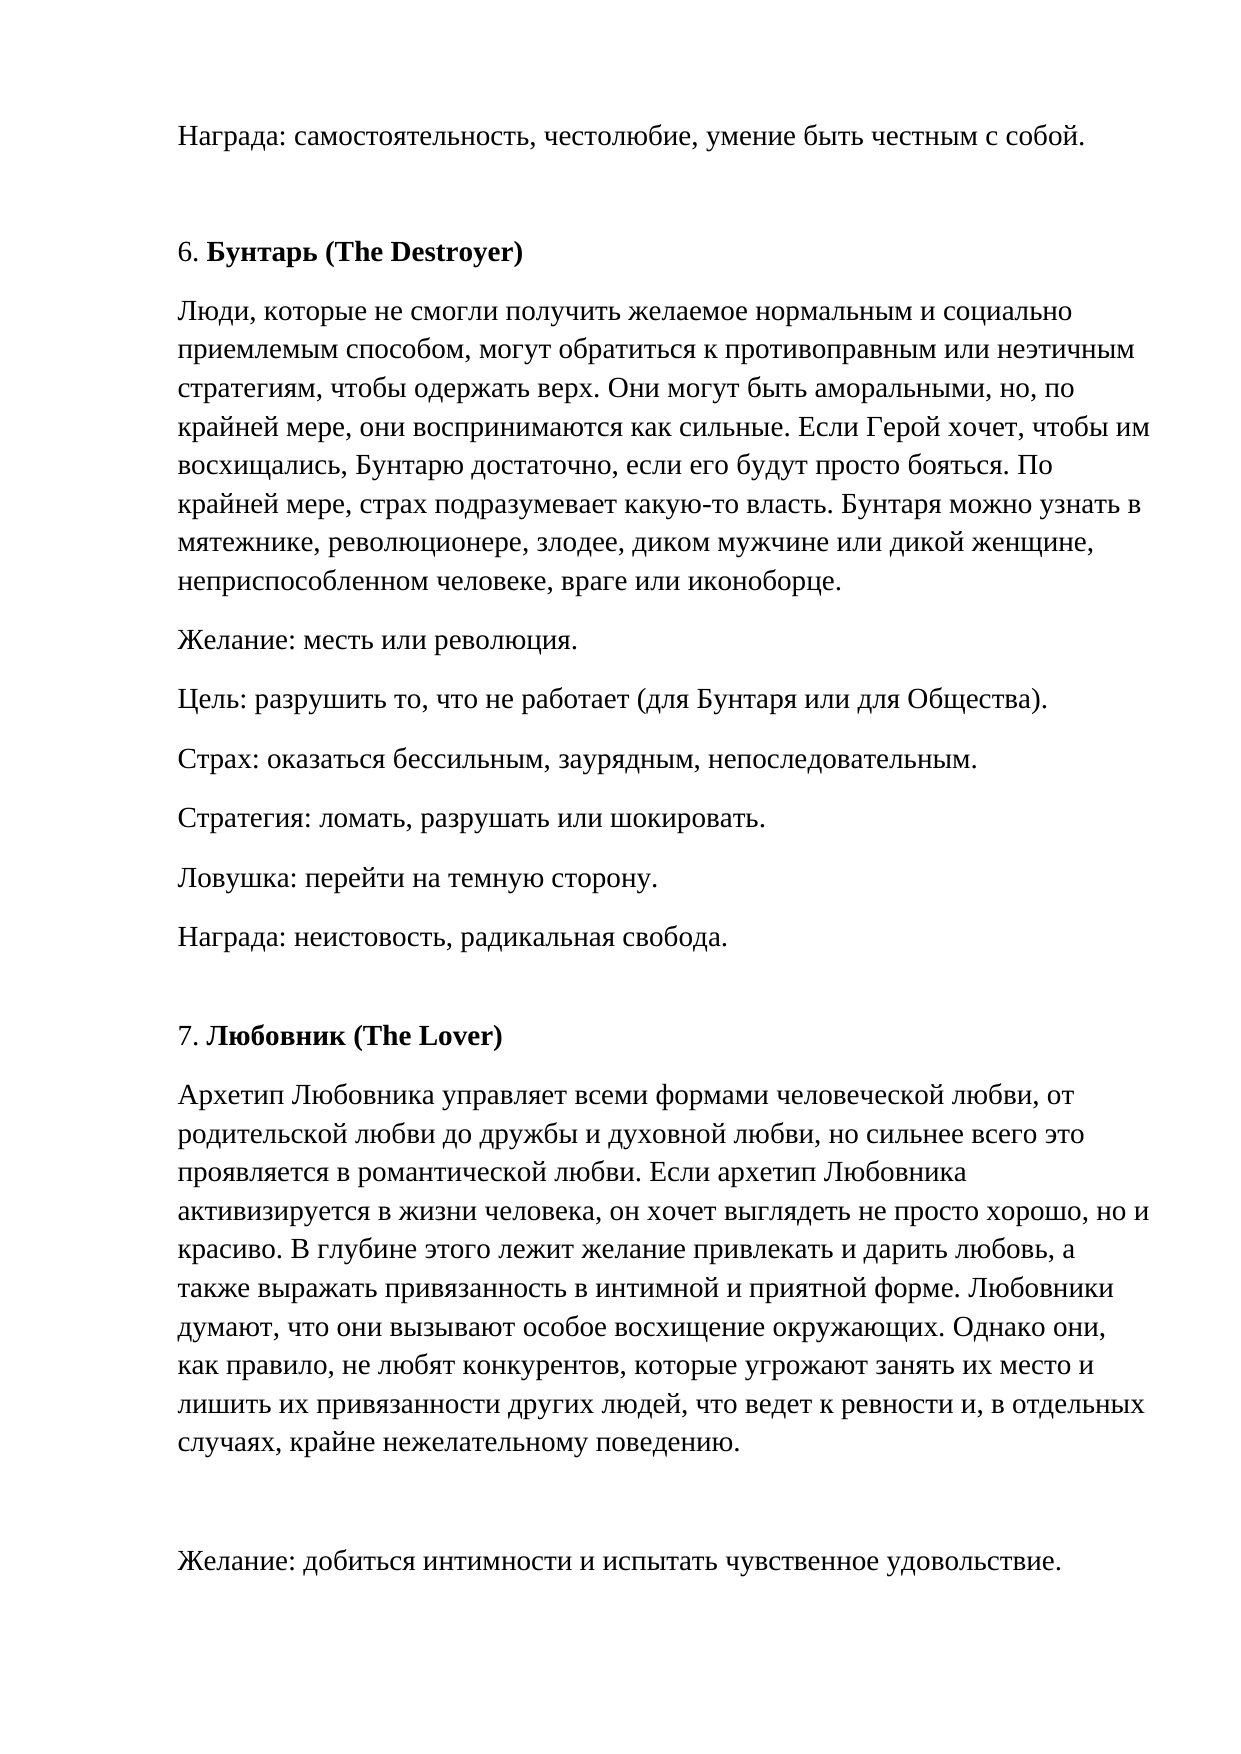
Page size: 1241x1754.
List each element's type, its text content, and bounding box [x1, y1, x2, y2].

text Стратегия: ломать, разрушать или шокировать. [177, 800, 1152, 834]
text Ловушка: перейти на темную сторону. [177, 860, 1152, 893]
text Награда: неистовость, радикальная свобода. 7. Любовник (The Lover) [177, 919, 1152, 1052]
text Желание: добиться интимности и испытать чувственное удовольствие. [177, 1543, 1152, 1577]
text Цель: разрушить то, что не работает (для Бунтаря или для Общества). [177, 682, 1152, 715]
text Архетип Любовника управляет всеми формами человеческой любви, от родительской любви до дружбы и духовной любви, но сильнее всего это проявляется в романтической любви. Если архетип Любовника активизируется в жизни человека, он хочет выглядеть не просто хорошо, но и красиво. В глубине этого лежит желание привлекать и дарить любовь, а также выражать привязанность в интимной и приятной форме. Любовники думают, что они вызывают особое восхищение окружающих. Однако они, как правило, не любят конкурентов, которые угрожают занять их место и лишить их привязанности других людей, что ведет к ревности и, в отдельных случаях, крайне нежелательному поведению. [177, 1077, 1152, 1458]
text Люди, которые не смогли получить желаемое нормальным и социально приемлемым способом, могут обратиться к противоправным или неэтичным стратегиям, чтобы одержать верх. Они могут быть аморальными, но, по крайней мере, они воспринимаются как сильные. Если Герой хочет, чтобы им восхищались, Бунтарю достаточно, если его будут просто бояться. По крайней мере, страх подразумевает какую-то власть. Бунтаря можно узнать в мятежнике, революционере, злодее, диком мужчине или дикой женщине, неприспособленном человеке, враге или иконоборце. [177, 293, 1152, 596]
text Награда: самостоятельность, честолюбие, умение быть честным с собой. 6. Бунтарь (The Destroyer) [177, 118, 1152, 267]
text Желание: месть или революция. [177, 622, 1152, 656]
text Страх: оказаться бессильным, заурядным, непоследовательным. [177, 741, 1152, 774]
